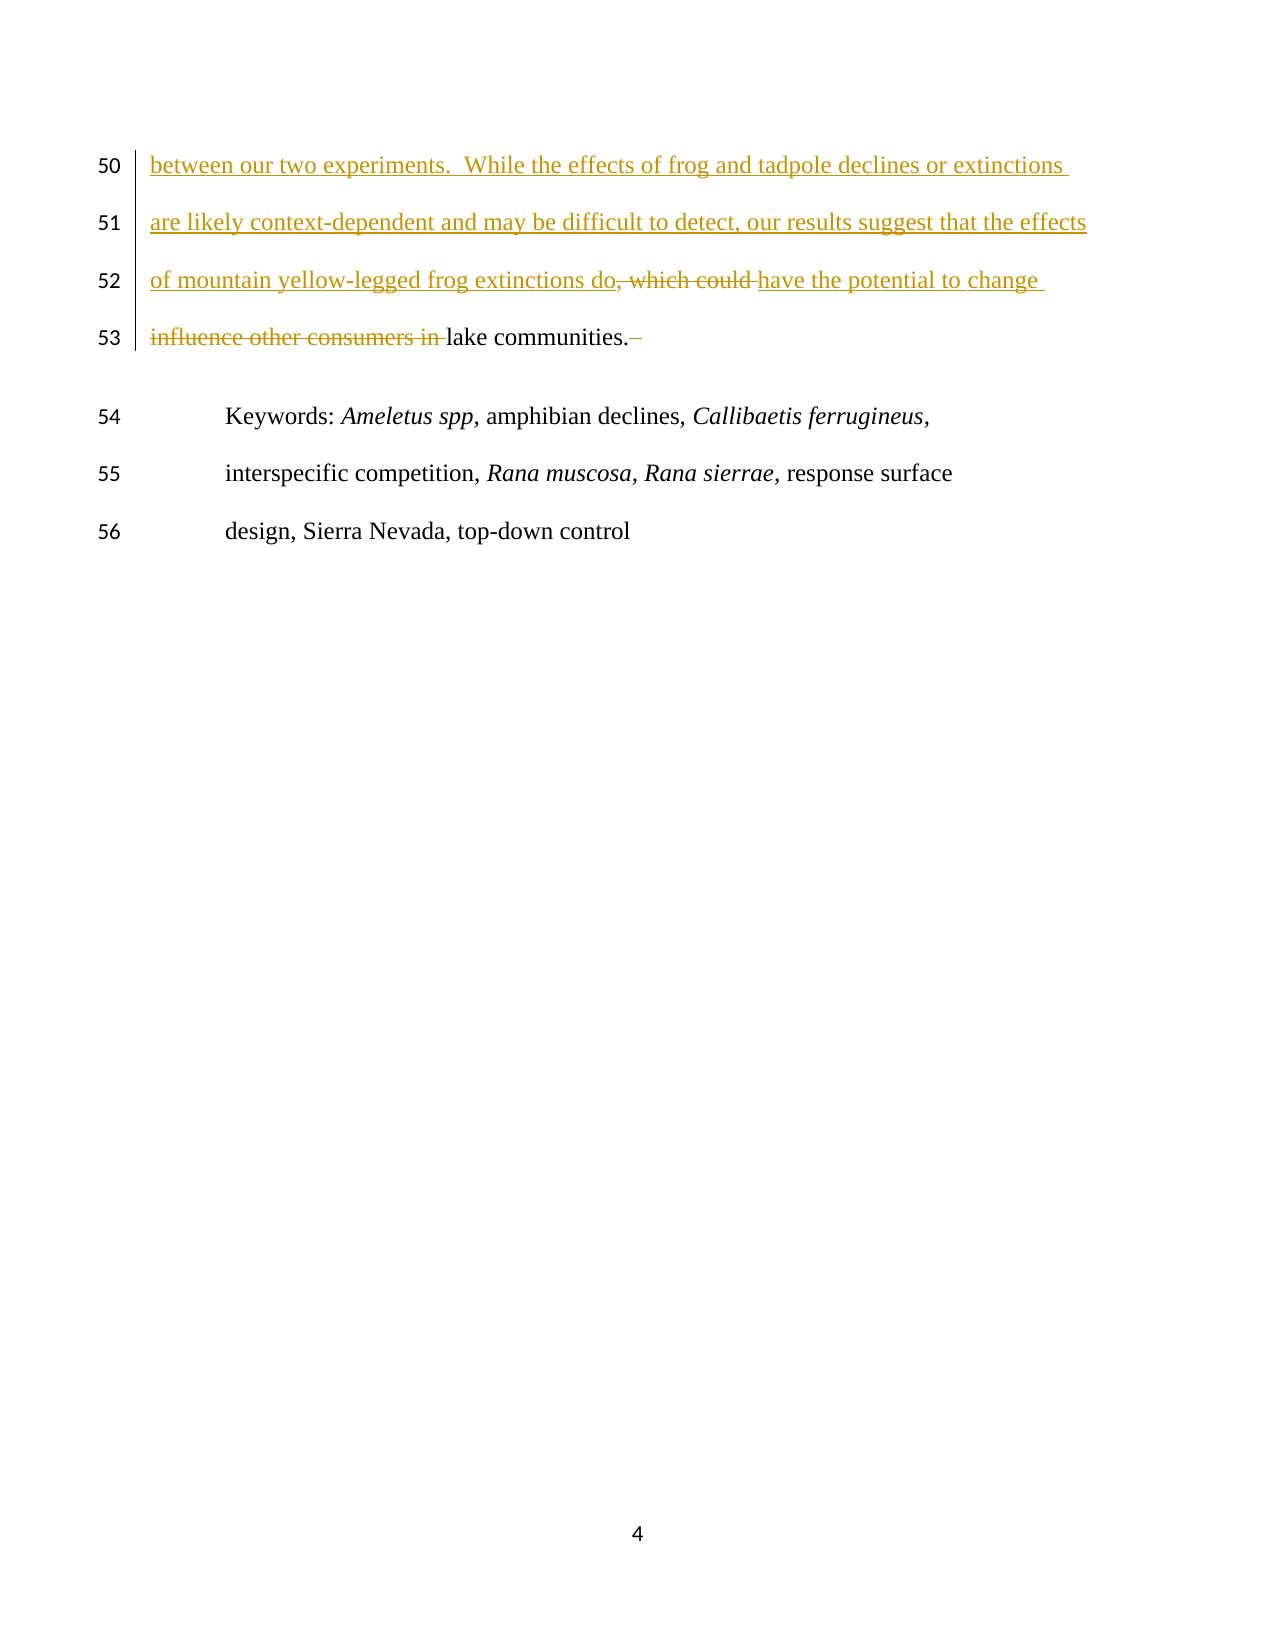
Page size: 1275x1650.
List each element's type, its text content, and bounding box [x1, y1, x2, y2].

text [150, 150, 1087, 232]
text Keywords: Ameletus spp, amphibian declines, Callibaetis ferrugineus, interspecific competition, Rana muscosa, Rana sierrae, response surface design, Sierra Nevada, top-down control [225, 401, 975, 544]
